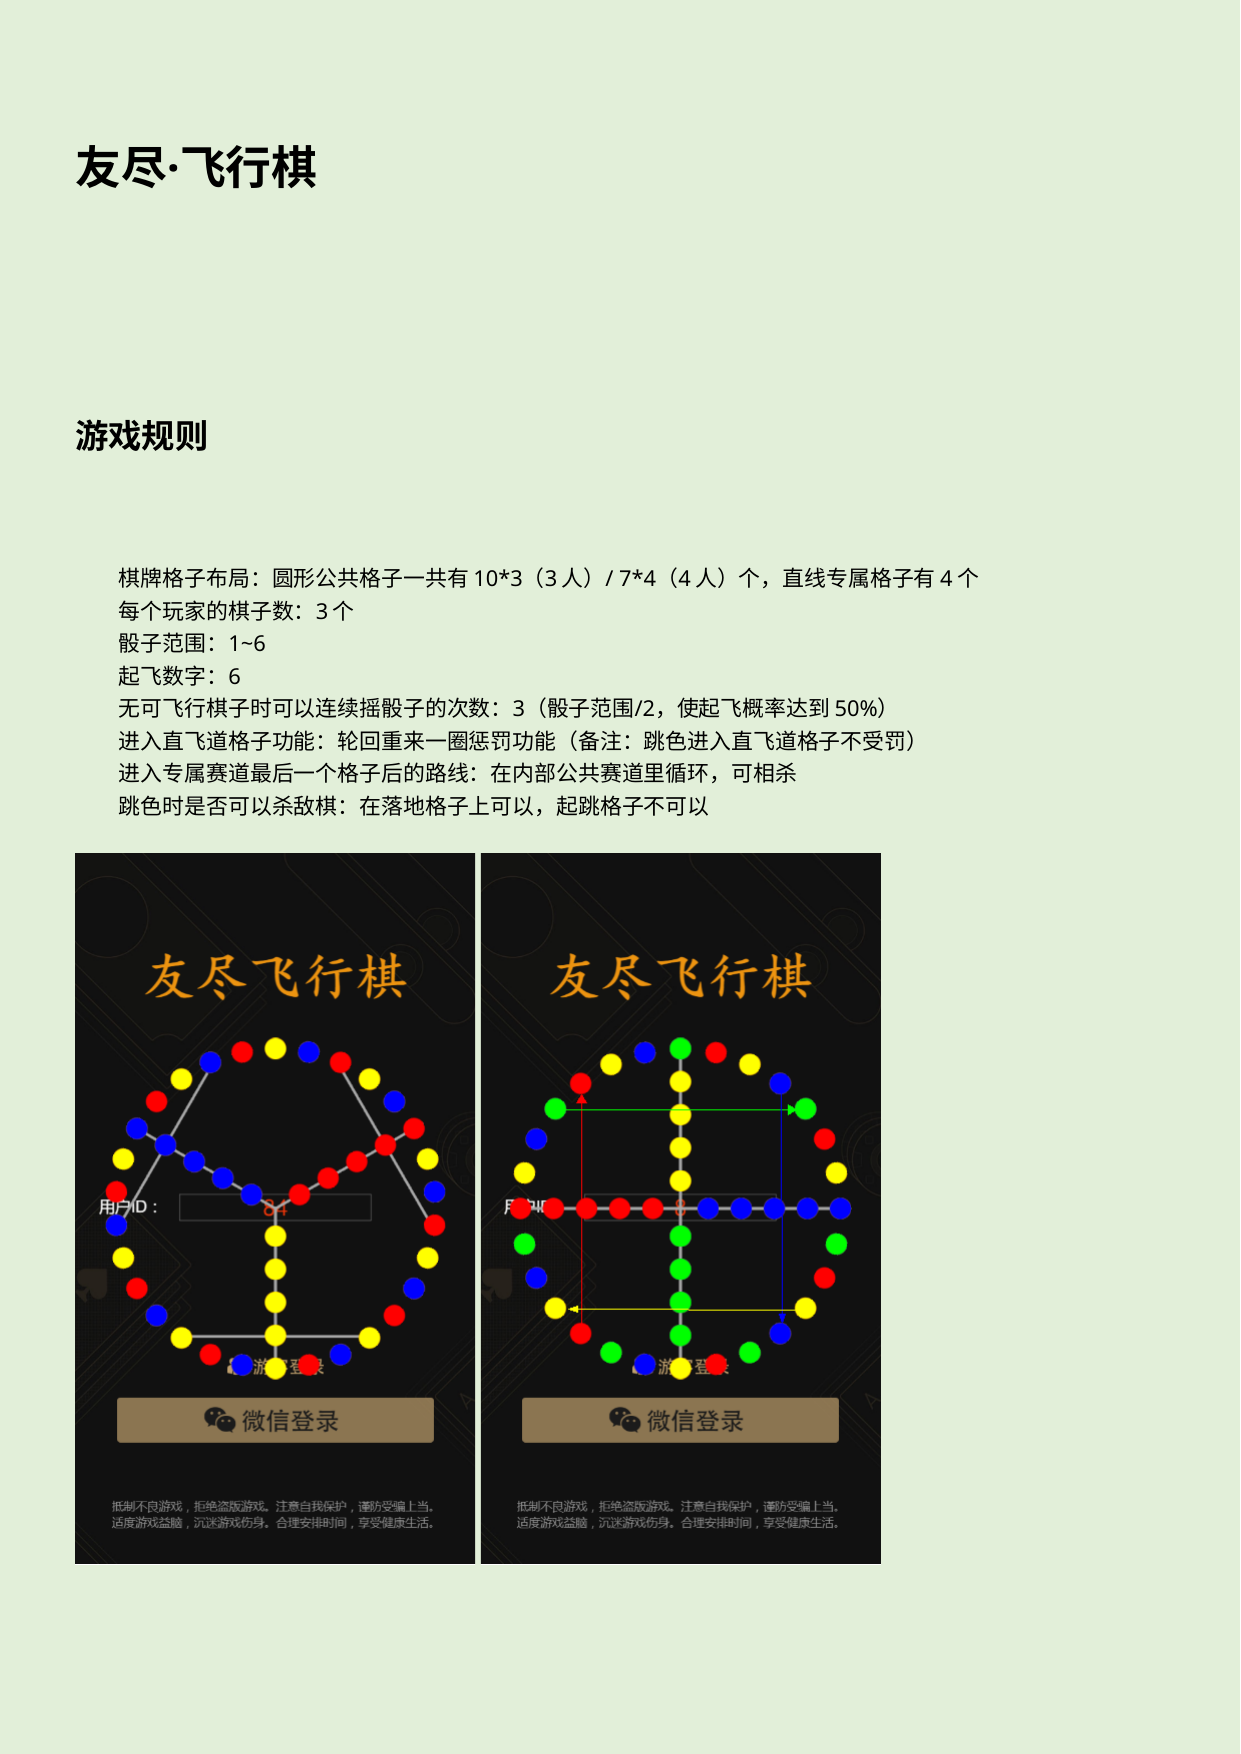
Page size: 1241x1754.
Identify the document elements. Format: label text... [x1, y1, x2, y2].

text 进入直飞道格子功能：轮回重来一圈惩罚功能（备注：跳色进入直飞道格子不受罚） [75, 723, 1165, 756]
subtitle 友尽·飞行棋 [75, 116, 1165, 214]
subtitle 游戏规则 [75, 401, 1165, 466]
text 起飞数字：6 [75, 658, 1165, 691]
text 无可飞行棋子时可以连续摇骰子的次数：3（骰子范围/2，使起飞概率达到50%） [75, 691, 1165, 723]
picture [75, 853, 476, 1565]
picture [480, 853, 881, 1565]
text 进入专属赛道最后一个格子后的路线：在内部公共赛道里循环，可相杀 [75, 756, 1165, 788]
text 每个玩家的棋子数：3个 [75, 593, 1165, 626]
text 棋牌格子布局：圆形公共格子一共有10*3（3人）/ 7*4（4人）个，直线专属格子有4个 [75, 561, 1165, 593]
text 骰子范围：1~6 [75, 626, 1165, 658]
text 跳色时是否可以杀敌棋：在落地格子上可以，起跳格子不可以 [75, 788, 1165, 821]
